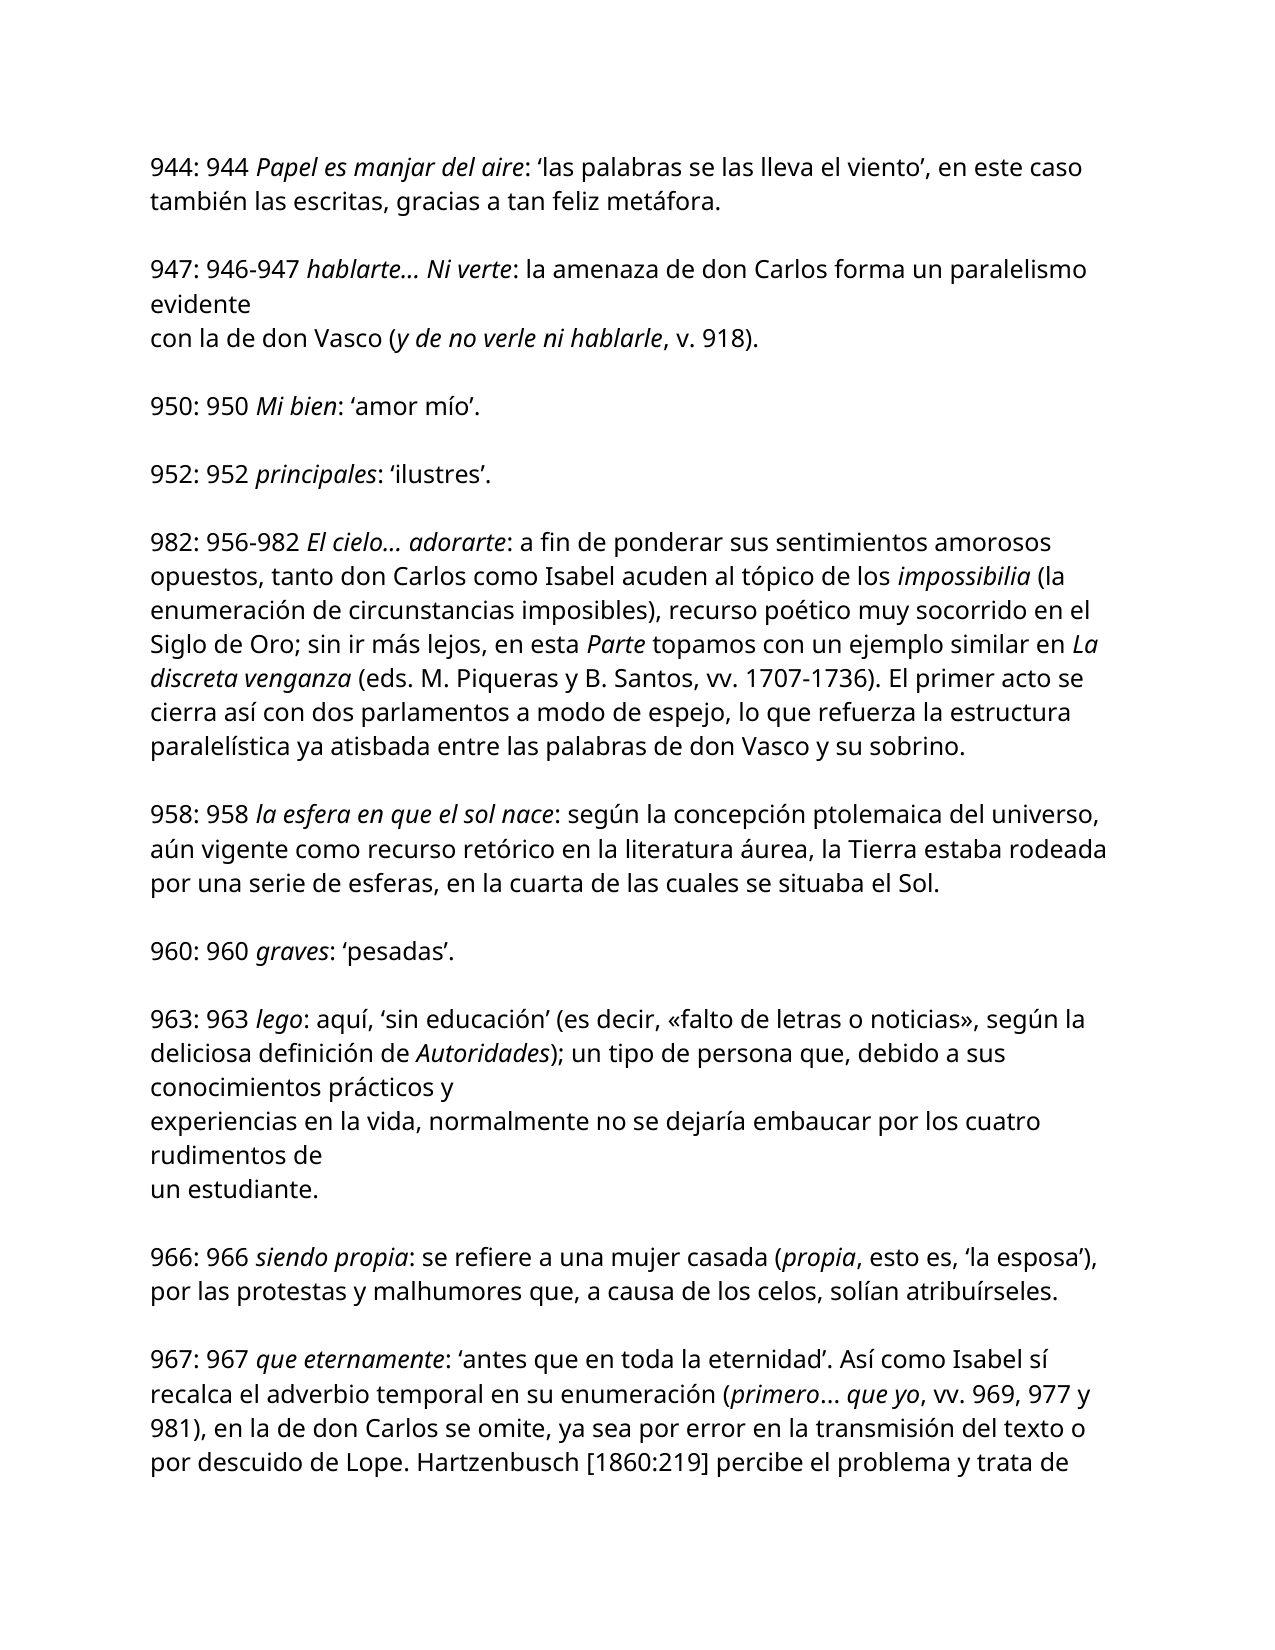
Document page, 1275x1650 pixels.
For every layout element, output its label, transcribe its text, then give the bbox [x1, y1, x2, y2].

text con la de don Vasco (y de no verle ni hablarle, v. 918). [150, 320, 1125, 354]
text un estudiante. [150, 1172, 1125, 1206]
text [150, 1342, 1125, 1478]
text 947: 946-947 hablarte... Ni verte: la amenaza de don Carlos forma un paralelismo evidente [150, 252, 1125, 320]
text 944: 944 Papel es manjar del aire: ‘las palabras se las lleva el viento’, en este caso también las escritas, gracias a tan feliz metáfora. [150, 150, 1125, 218]
text experiencias en la vida, normalmente no se dejaría embaucar por los cuatro rudimentos de [150, 1104, 1125, 1172]
text 958: 958 la esfera en que el sol nace: según la concepción ptolemaica del universo, aún vigente como recurso retórico en la literatura áurea, la Tierra estaba rodeada por una serie de esferas, en la cuarta de las cuales se situaba el Sol. [150, 797, 1125, 899]
text 952: 952 principales: ‘ilustres’. [150, 457, 1125, 491]
text 982: 956-982 El cielo... adorarte: a fin de ponderar sus sentimientos amorosos opuestos, tanto don Carlos como Isabel acuden al tópico de los impossibilia (la enumeración de circunstancias imposibles), recurso poético muy socorrido en el Siglo de Oro; sin ir más lejos, en esta Parte topamos con un ejemplo similar en La discreta venganza (eds. M. Piqueras y B. Santos, vv. 1707-1736). El primer acto se cierra así con dos parlamentos a modo de espejo, lo que refuerza la estructura paralelística ya atisbada entre las palabras de don Vasco y su sobrino. [150, 525, 1125, 763]
text 950: 950 Mi bien: ‘amor mío’. [150, 388, 1125, 422]
text 963: 963 lego: aquí, ‘sin educación’ (es decir, «falto de letras o noticias», según la deliciosa definición de Autoridades); un tipo de persona que, debido a sus conocimientos prácticos y [150, 1002, 1125, 1104]
text 960: 960 graves: ‘pesadas’. [150, 933, 1125, 967]
text 966: 966 siendo propia: se refiere a una mujer casada (propia, esto es, ‘la esposa’), por las protestas y malhumores que, a causa de los celos, solían atribuírseles. [150, 1240, 1125, 1308]
